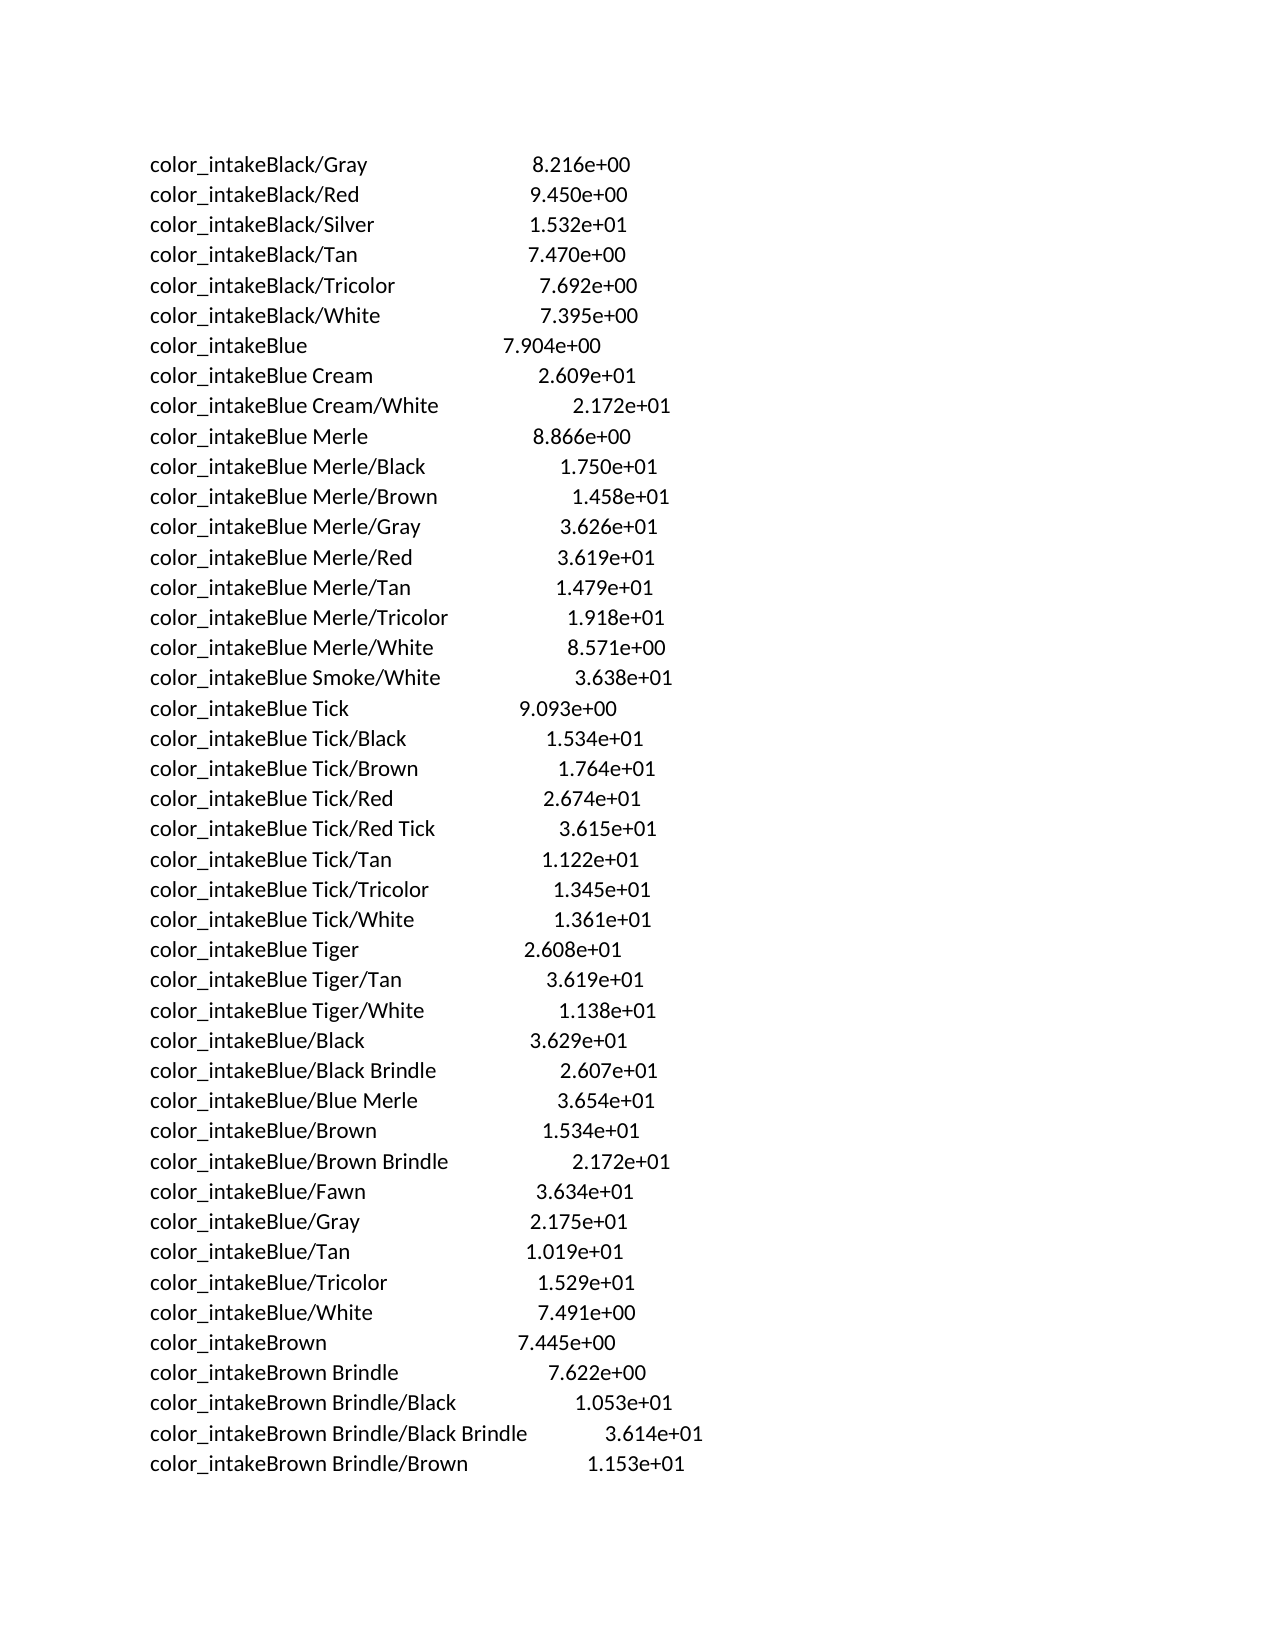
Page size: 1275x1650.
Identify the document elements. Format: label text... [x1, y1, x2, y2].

text color_intakeBrown Brindle 7.622e+00 [150, 1358, 1125, 1386]
text color_intakeBlue/Tan 1.019e+01 [150, 1237, 1125, 1266]
text color_intakeBlue Tick/Red Tick 3.615e+01 [150, 814, 1125, 843]
text color_intakeBrown Brindle/Black 1.053e+01 [150, 1388, 1125, 1417]
text color_intakeBlue 7.904e+00 [150, 331, 1125, 359]
text color_intakeBlack/White 7.395e+00 [150, 301, 1125, 329]
text color_intakeBlue Merle/White 8.571e+00 [150, 633, 1125, 661]
text color_intakeBlue/Blue Merle 3.654e+01 [150, 1086, 1125, 1114]
text color_intakeBlue Merle/Tan 1.479e+01 [150, 573, 1125, 601]
text color_intakeBlue/White 7.491e+00 [150, 1298, 1125, 1326]
text color_intakeBlue Tick/Brown 1.764e+01 [150, 754, 1125, 782]
text color_intakeBlue Tiger/White 1.138e+01 [150, 996, 1125, 1024]
text color_intakeBlue Tick/Red 2.674e+01 [150, 784, 1125, 812]
text color_intakeBlue Merle 8.866e+00 [150, 422, 1125, 450]
text color_intakeBlue Tick/Black 1.534e+01 [150, 724, 1125, 752]
text color_intakeBlue Merle/Tricolor 1.918e+01 [150, 603, 1125, 631]
text color_intakeBlue Merle/Red 3.619e+01 [150, 543, 1125, 571]
text color_intakeBlue/Black 3.629e+01 [150, 1026, 1125, 1054]
text color_intakeBlue Tiger 2.608e+01 [150, 935, 1125, 963]
text color_intakeBrown Brindle/Brown 1.153e+01 [150, 1449, 1125, 1477]
text color_intakeBlue/Black Brindle 2.607e+01 [150, 1056, 1125, 1084]
text color_intakeBlue/Fawn 3.634e+01 [150, 1177, 1125, 1205]
text color_intakeBlack/Silver 1.532e+01 [150, 210, 1125, 238]
text color_intakeBrown Brindle/Black Brindle 3.614e+01 [150, 1419, 1125, 1447]
text color_intakeBlack/Red 9.450e+00 [150, 180, 1125, 208]
text color_intakeBlue Merle/Black 1.750e+01 [150, 452, 1125, 480]
text color_intakeBlue Cream 2.609e+01 [150, 361, 1125, 389]
text color_intakeBlue Tick 9.093e+00 [150, 694, 1125, 722]
text color_intakeBlue/Brown 1.534e+01 [150, 1117, 1125, 1145]
text color_intakeBlue Merle/Brown 1.458e+01 [150, 482, 1125, 510]
text color_intakeBlack/Tan 7.470e+00 [150, 241, 1125, 269]
text color_intakeBlue Tick/Tricolor 1.345e+01 [150, 875, 1125, 903]
text color_intakeBlue Smoke/White 3.638e+01 [150, 663, 1125, 692]
text color_intakeBlue/Tricolor 1.529e+01 [150, 1268, 1125, 1296]
text color_intakeBlue/Gray 2.175e+01 [150, 1207, 1125, 1235]
text color_intakeBrown 7.445e+00 [150, 1328, 1125, 1356]
text color_intakeBlack/Gray 8.216e+00 [150, 150, 1125, 178]
text color_intakeBlue Tick/Tan 1.122e+01 [150, 845, 1125, 873]
text color_intakeBlue/Brown Brindle 2.172e+01 [150, 1147, 1125, 1175]
text color_intakeBlue Tiger/Tan 3.619e+01 [150, 966, 1125, 994]
text color_intakeBlue Tick/White 1.361e+01 [150, 905, 1125, 933]
text color_intakeBlue Cream/White 2.172e+01 [150, 392, 1125, 420]
text color_intakeBlue Merle/Gray 3.626e+01 [150, 512, 1125, 541]
text color_intakeBlack/Tricolor 7.692e+00 [150, 271, 1125, 299]
